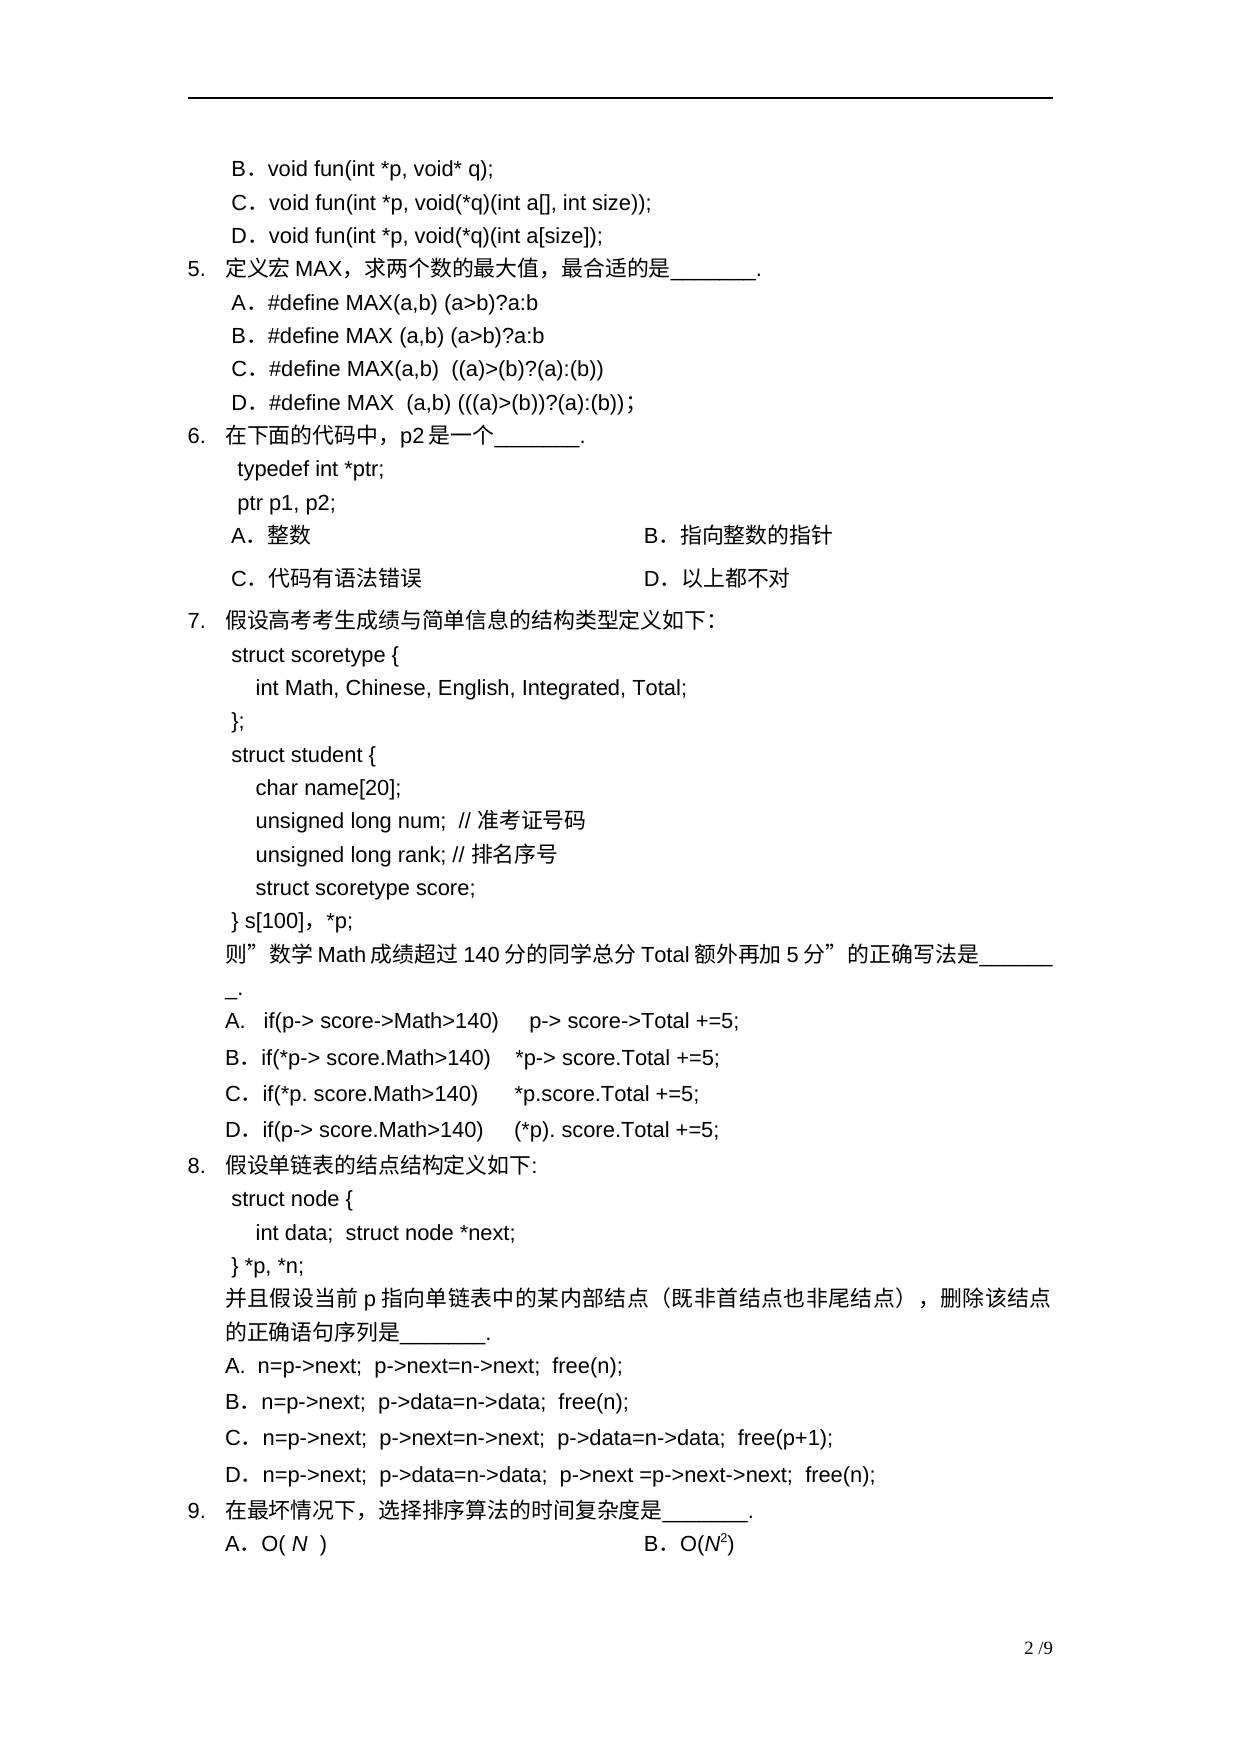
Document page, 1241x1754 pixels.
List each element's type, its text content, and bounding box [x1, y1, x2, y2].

text B．#define MAX (a,b) (a>b)?a:b [187, 317, 1053, 350]
text struct scoretype score; [187, 869, 1053, 902]
table_cell B．if(*p-> score.Math>140) *p-> score.Total +=5; [214, 1039, 1051, 1074]
table_header A．O( N ) [214, 1525, 632, 1568]
table_header A．整数 [214, 517, 632, 559]
text C．void fun(int *p, void(*q)(int a[], int size)); [187, 183, 1053, 217]
table_cell D．n=p->next; p->data=n->data; p->next =p->next->next; free(n); [214, 1455, 1051, 1491]
text typedef int *ptr; [187, 450, 1053, 483]
text A．#define MAX(a,b) (a>b)?a:b [187, 283, 1053, 317]
text struct node { [187, 1180, 1053, 1213]
table_cell B．n=p->next; p->data=n->data; free(n); [214, 1383, 1051, 1419]
text 则”数学Math成绩超过140分的同学总分Total额外再加5分”的正确写法是_______. [225, 936, 1053, 1002]
text unsigned long rank; // 排名序号 [187, 836, 1053, 869]
table_header B．指向整数的指针 [632, 517, 1046, 559]
list 定义宏MAX，求两个数的最大值，最合适的是_______. [187, 250, 1053, 283]
table_cell D．if(p-> score.Math>140) (*p). score.Total +=5; [214, 1111, 1051, 1147]
list 假设高考考生成绩与简单信息的结构类型定义如下： [187, 602, 1053, 636]
table_cell C．n=p->next; p->next=n->next; p->data=n->data; free(p+1); [214, 1419, 1051, 1455]
list 在下面的代码中，p2是一个_______. [187, 417, 1053, 450]
text 并且假设当前p指向单链表中的某内部结点（既非首结点也非尾结点），删除该结点的正确语句序列是_______. [225, 1280, 1053, 1347]
text struct scoretype { [187, 636, 1053, 669]
text B．void fun(int *p, void* q); [187, 150, 1053, 183]
text D．void fun(int *p, void(*q)(int a[size]); [225, 217, 1053, 250]
table_cell D．以上都不对 [632, 560, 1046, 602]
text int data; struct node *next; [187, 1213, 1053, 1247]
text } s[100]，*p; [187, 902, 1053, 936]
text unsigned long num; // 准考证号码 [187, 802, 1053, 836]
text } *p, *n; [187, 1247, 1053, 1280]
table_cell C．if(*p. score.Math>140) *p.score.Total +=5; [214, 1075, 1051, 1111]
text struct student { [187, 736, 1053, 769]
text ptr p1, p2; [187, 483, 1053, 517]
text C．#define MAX(a,b) ((a)>(b)?(a):(b)) [187, 350, 1053, 383]
table_header B．O(N2) [632, 1525, 1046, 1568]
table_header A. n=p->next; p->next=n->next; free(n); [214, 1347, 1051, 1383]
table_cell C．代码有语法错误 [214, 560, 632, 602]
text }; [187, 702, 1053, 736]
list 在最坏情况下，选择排序算法的时间复杂度是_______. [187, 1491, 1053, 1525]
text D．#define MAX (a,b) (((a)>(b))?(a):(b))； [187, 383, 1053, 417]
list 假设单链表的结点结构定义如下: [187, 1147, 1053, 1180]
text int Math, Chinese, English, Integrated, Total; [187, 669, 1053, 702]
table_header A. if(p-> score->Math>140) p-> score->Total +=5; [214, 1002, 1051, 1038]
text char name[20]; [187, 769, 1053, 802]
